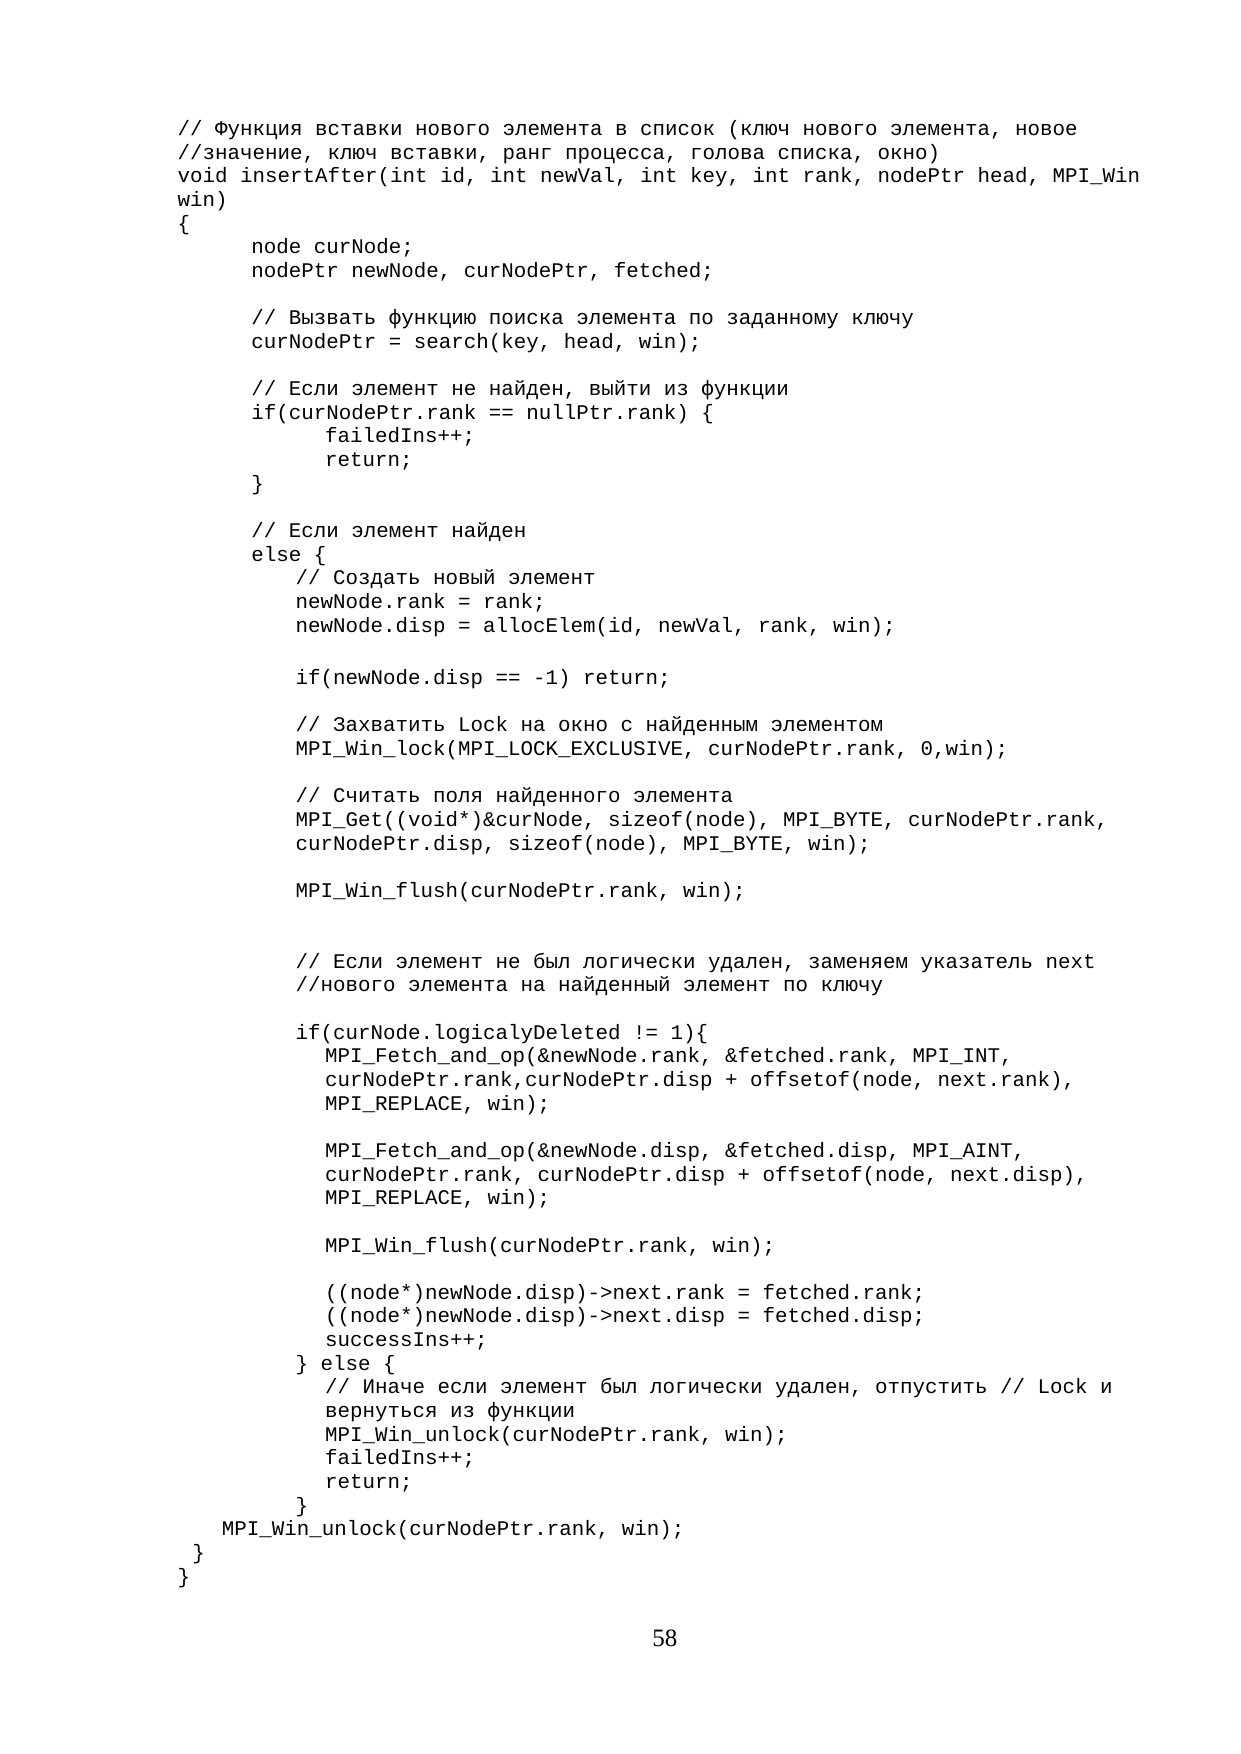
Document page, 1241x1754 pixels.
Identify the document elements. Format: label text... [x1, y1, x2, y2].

text // Функция вставки нового элемента в список (ключ нового элемента, новое //значение, ключ вставки, ранг процесса, голова списка, окно) [177, 118, 1152, 165]
text // Если элемент не найден, выйти из функции [177, 378, 1152, 402]
text newNode.disp = allocElem(id, newVal, rank, win); [177, 615, 1152, 638]
text // Создать новый элемент [177, 567, 1152, 591]
text // Иначе если элемент был логически удален, отпустить // Lock и вернуться из функции [325, 1376, 1152, 1424]
text // Считать поля найденного элемента [177, 785, 1152, 809]
text MPI_Win_lock(MPI_LOCK_EXCLUSIVE, curNodePtr.rank, 0,win); [295, 738, 1152, 762]
text { [177, 213, 1152, 236]
text if(curNode.logicalyDeleted != 1){ [177, 1022, 1152, 1045]
text curNodePtr = search(key, head, win); [177, 331, 1152, 354]
text } [177, 1566, 1152, 1589]
text } [177, 1542, 1152, 1566]
text } [177, 473, 1152, 496]
text successIns++; [177, 1329, 1152, 1353]
text failedIns++; [177, 426, 1152, 449]
text failedIns++; [177, 1447, 1152, 1471]
text MPI_Win_unlock(curNodePtr.rank, win); [177, 1424, 1152, 1447]
text else { [177, 544, 1152, 567]
text } else { [177, 1353, 1152, 1376]
text MPI_Win_flush(curNodePtr.rank, win); [177, 880, 1152, 903]
text newNode.rank = rank; [295, 591, 1152, 615]
text return; [177, 1471, 1152, 1495]
text ((node*)newNode.disp)->next.disp = fetched.disp; [177, 1306, 1152, 1329]
text // Если элемент не был логически удален, заменяем указатель next //нового элемента на найденный элемент по ключу [295, 951, 1152, 998]
text return; [177, 449, 1152, 473]
text MPI_Win_unlock(curNodePtr.rank, win); [177, 1518, 1152, 1542]
text nodePtr newNode, curNodePtr, fetched; [177, 260, 1152, 284]
text MPI_Get((void*)&curNode, sizeof(node), MPI_BYTE, curNodePtr.rank, curNodePtr.disp, sizeof(node), MPI_BYTE, win); [295, 809, 1152, 856]
text MPI_Fetch_and_op(&newNode.disp, &fetched.disp, MPI_AINT, curNodePtr.rank, curNodePtr.disp + offsetof(node, next.disp), MPI_REPLACE, win); [325, 1140, 1152, 1211]
text // Если элемент найден [177, 520, 1152, 544]
text node curNode; [177, 236, 1152, 260]
text // Вызвать функцию поиска элемента по заданному ключу [177, 307, 1152, 331]
text void insertAfter(int id, int newVal, int key, int rank, nodePtr head, MPI_Win win) [177, 165, 1152, 213]
text MPI_Fetch_and_op(&newNode.rank, &fetched.rank, MPI_INT, curNodePtr.rank,curNodePtr.disp + offsetof(node, next.rank), MPI_REPLACE, win); [325, 1045, 1152, 1116]
text ((node*)newNode.disp)->next.rank = fetched.rank; [177, 1282, 1152, 1306]
text } [177, 1495, 1152, 1518]
text if(curNodePtr.rank == nullPtr.rank) { [177, 402, 1152, 426]
text // Захватить Lock на окно с найденным элементом [177, 714, 1152, 738]
text MPI_Win_flush(curNodePtr.rank, win); [177, 1234, 1152, 1258]
text if(newNode.disp == -1) return; [177, 667, 1152, 691]
